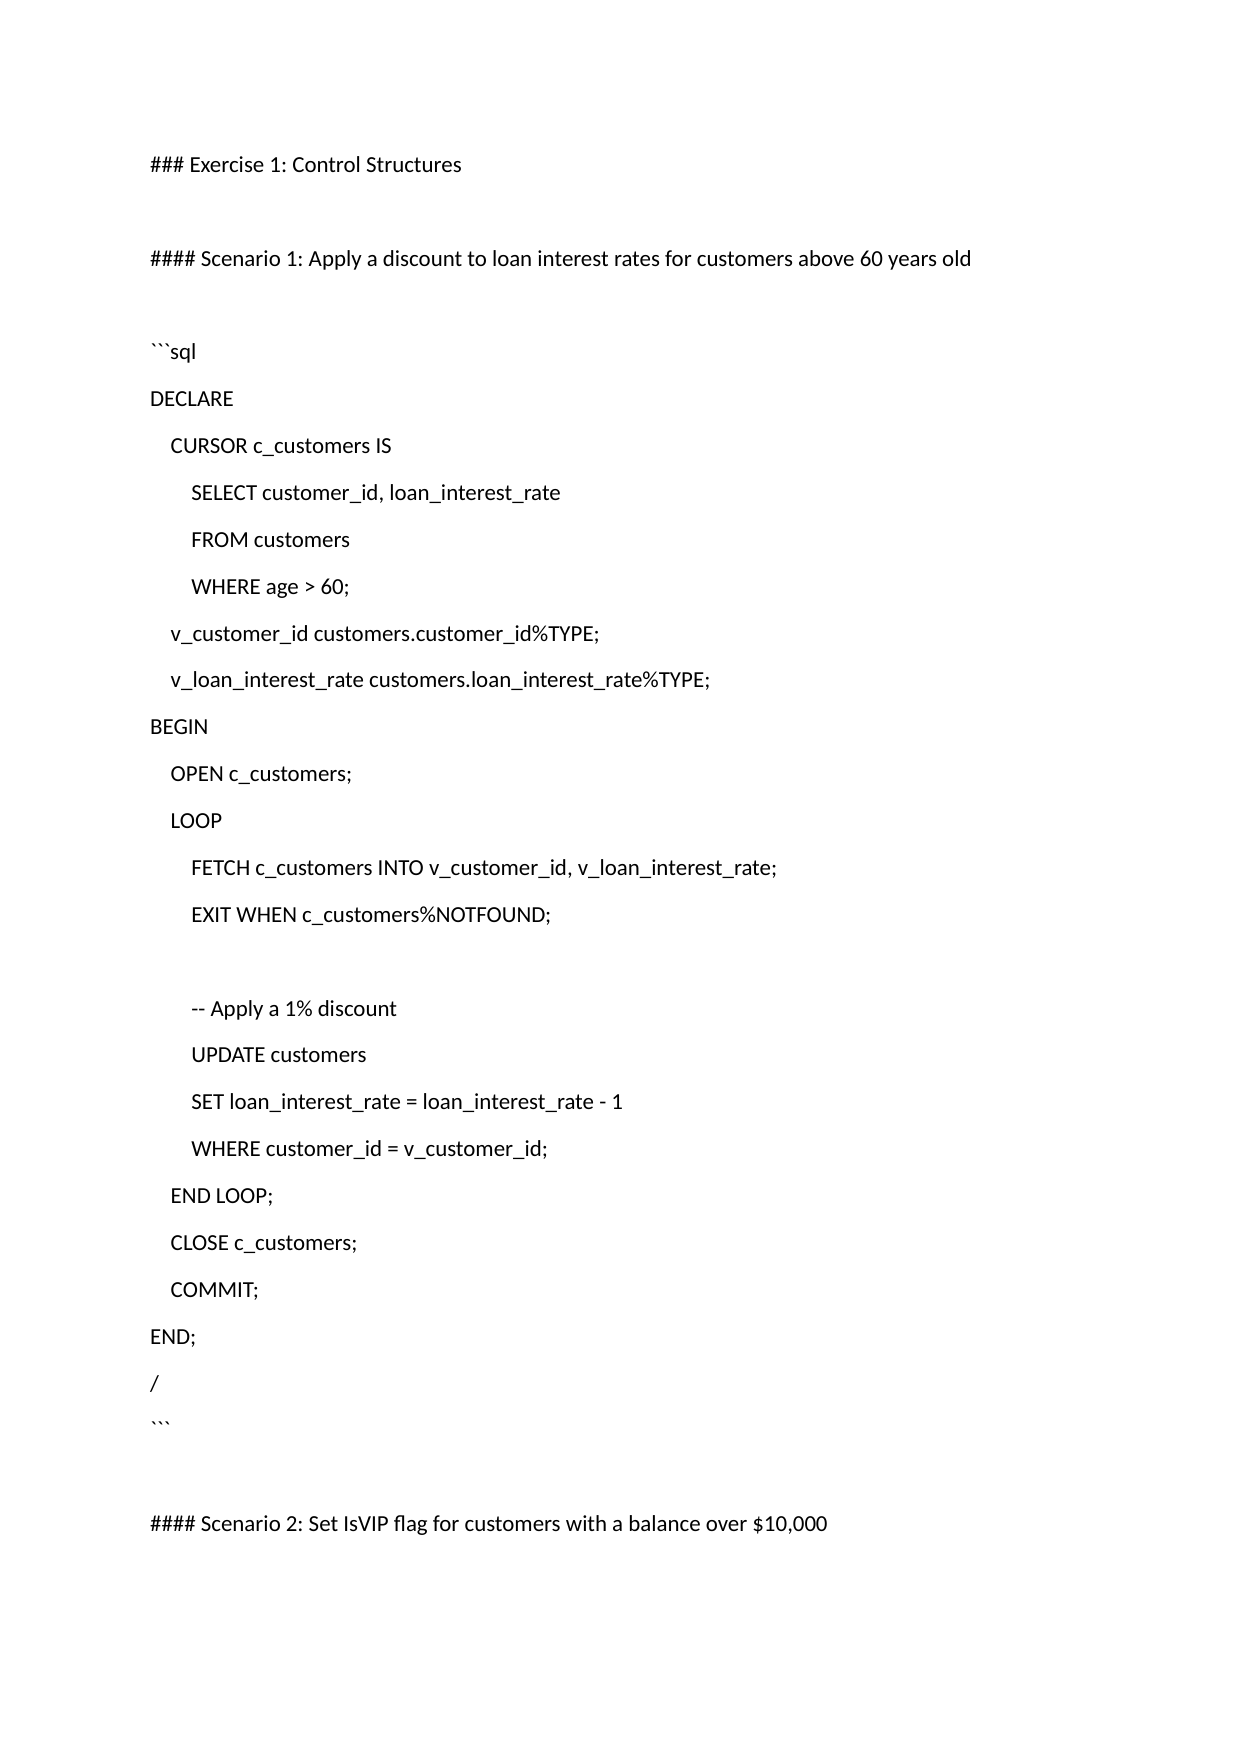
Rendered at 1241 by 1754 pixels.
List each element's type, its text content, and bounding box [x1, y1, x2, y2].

text END; [150, 1322, 1090, 1350]
text v_loan_interest_rate customers.loan_interest_rate%TYPE; [150, 666, 1090, 694]
text DECLARE [150, 384, 1090, 412]
text SELECT customer_id, loan_interest_rate [150, 478, 1090, 506]
text v_customer_id customers.customer_id%TYPE; [150, 619, 1090, 647]
text FROM customers [150, 525, 1090, 553]
text ``` [150, 1416, 1090, 1444]
text #### Scenario 2: Set IsVIP flag for customers with a balance over $10,000 [150, 1509, 1090, 1537]
text / [150, 1369, 1090, 1397]
text END LOOP; [150, 1181, 1090, 1209]
text EXIT WHEN c_customers%NOTFOUND; [150, 900, 1090, 928]
text FETCH c_customers INTO v_customer_id, v_loan_interest_rate; [150, 853, 1090, 881]
text BEGIN [150, 712, 1090, 741]
text WHERE customer_id = v_customer_id; [150, 1134, 1090, 1162]
text ```sql [150, 337, 1090, 366]
text LOOP [150, 806, 1090, 834]
text WHERE age > 60; [150, 572, 1090, 600]
text CURSOR c_customers IS [150, 431, 1090, 459]
text #### Scenario 1: Apply a discount to loan interest rates for customers above 60 years old [150, 244, 1090, 272]
text CLOSE c_customers; [150, 1228, 1090, 1256]
text COMMIT; [150, 1275, 1090, 1303]
text SET loan_interest_rate = loan_interest_rate - 1 [150, 1087, 1090, 1116]
text -- Apply a 1% discount [150, 994, 1090, 1022]
text UPDATE customers [150, 1041, 1090, 1069]
text ### Exercise 1: Control Structures [150, 150, 1090, 178]
text OPEN c_customers; [150, 759, 1090, 787]
